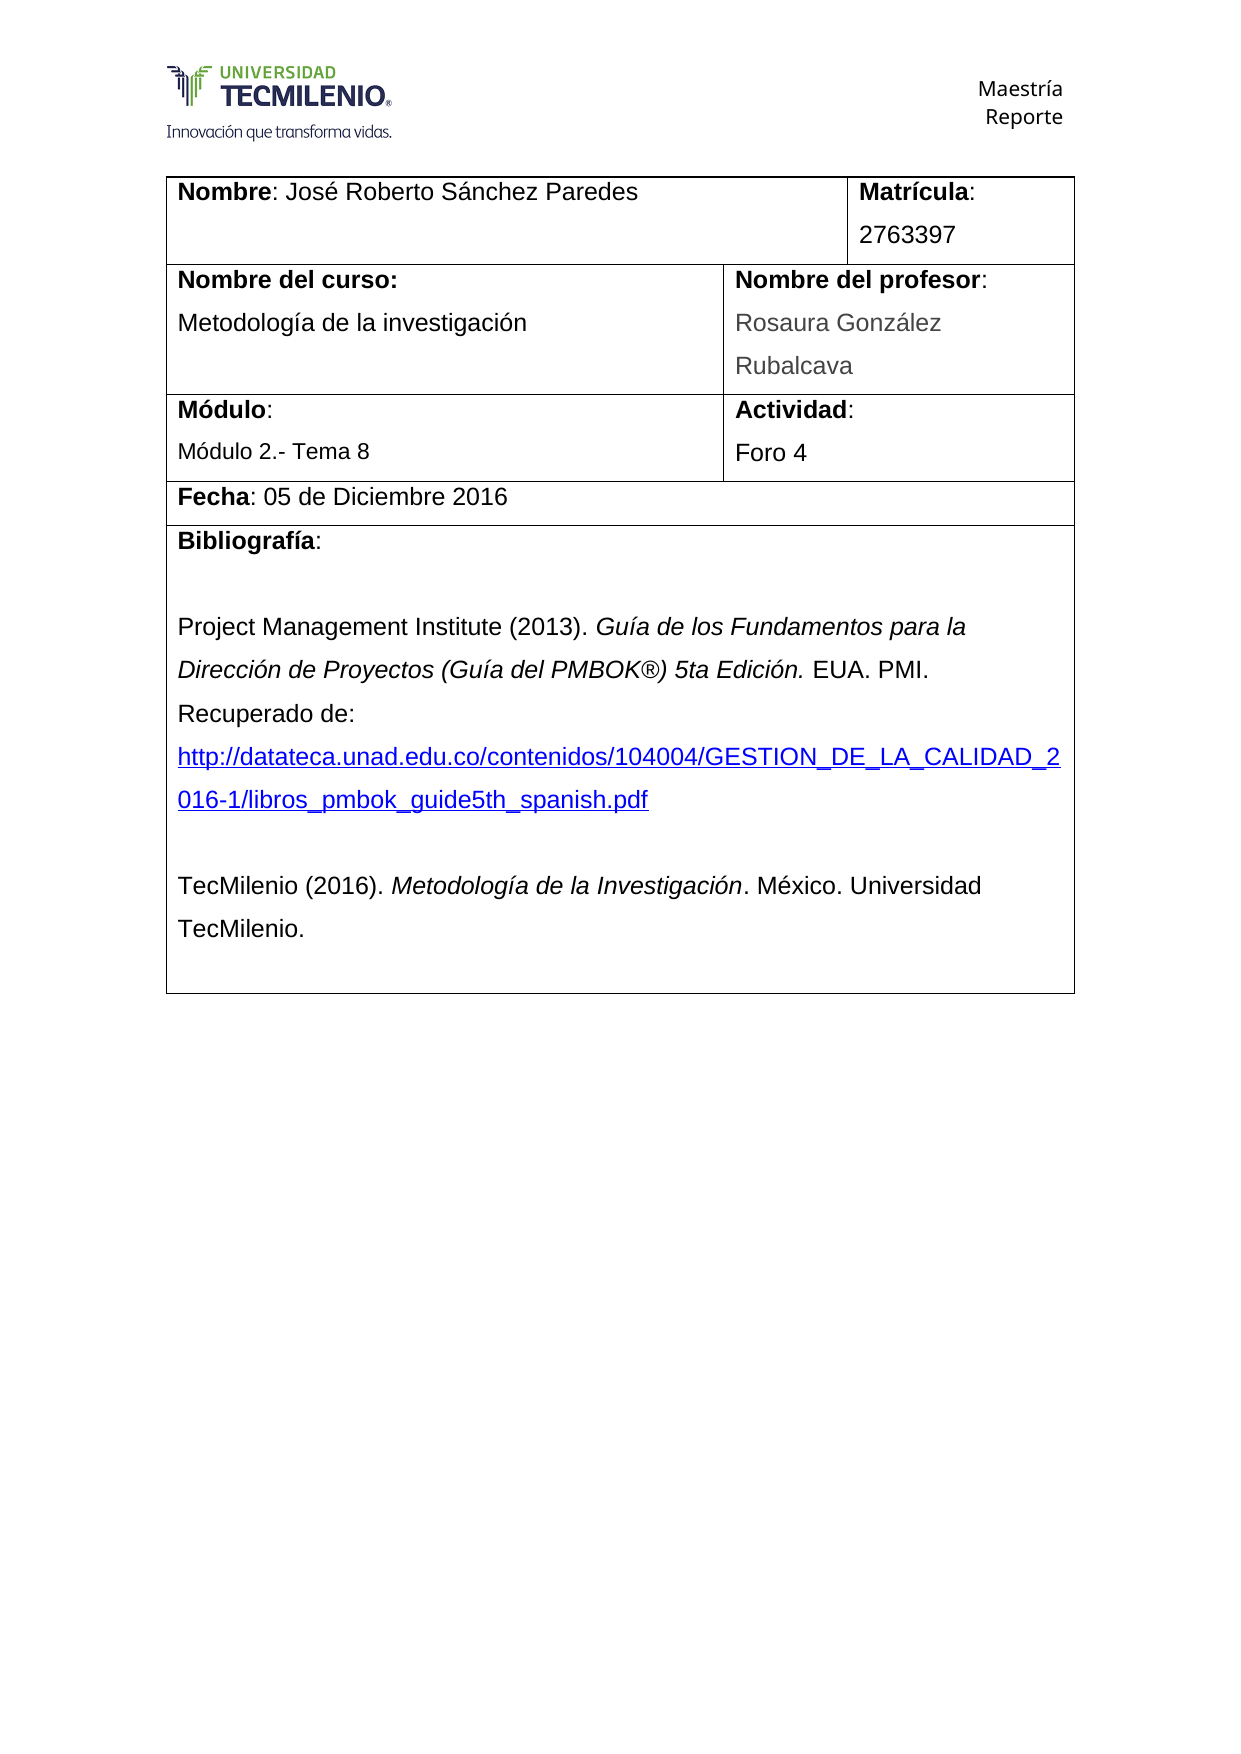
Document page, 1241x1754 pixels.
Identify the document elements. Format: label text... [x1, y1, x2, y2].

table_header Nombre: José Roberto Sánchez Paredes [167, 178, 847, 263]
table_cell Nombre del profesor: Rosaura González Rubalcava [724, 265, 1074, 394]
table_cell Nombre del curso: Metodología de la investigación [167, 265, 723, 394]
table_cell Actividad: Foro 4 [724, 395, 1074, 481]
table_cell Módulo: Módulo 2.- Tema 8 [167, 395, 723, 481]
table_cell Fecha: 05 de Diciembre 2016 [167, 482, 1074, 525]
table_cell Bibliografía: Project Management Institute (2013). Guía de los Fundamentos para la Dirección de Proyectos (Guía del PMBOK®) 5ta Edición. EUA. PMI. Recuperado de: http://datateca.unad.edu.co/contenidos/104004/GESTION_DE_LA_CALIDAD_2016-1/libros_pmbok_guide5th_spanish.pdf TecMilenio (2016). Metodología de la Investigación. México. Universidad TecMilenio. [167, 526, 1074, 993]
picture [159, 63, 399, 144]
table_header Matrícula: 2763397 [848, 178, 1074, 263]
